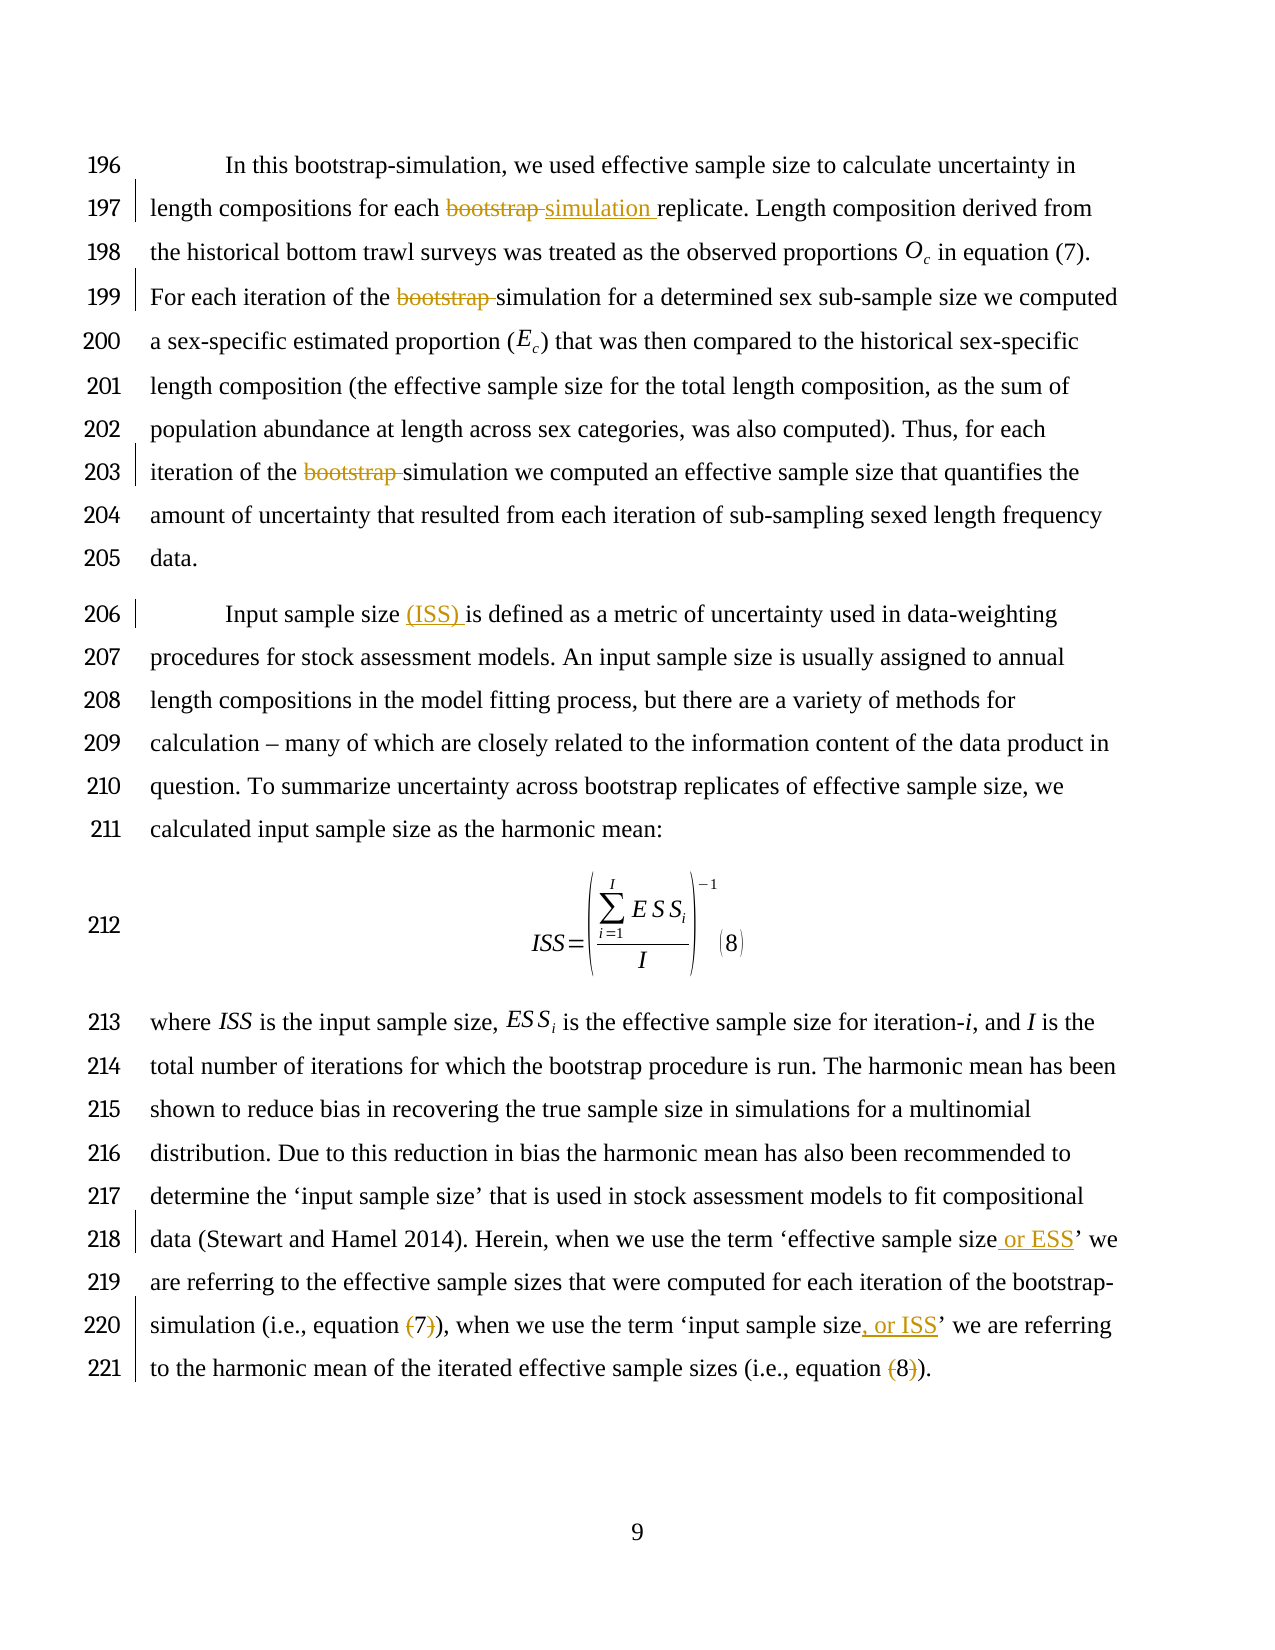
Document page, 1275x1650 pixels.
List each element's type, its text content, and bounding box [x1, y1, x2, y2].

text Input sample size is defined as a metric of uncertainty used in data-weighting procedures for stock assessment models. An input sample size is usually assigned to annual length compositions in the model fitting process, but there are a variety of methods for calculation – many of which are closely related to the information content of the data product in question. To summarize uncertainty across bootstrap replicates of effective sample size, we calculated input sample size as the harmonic mean: [150, 599, 1125, 843]
text In this bootstrap-simulation, we used effective sample size to calculate uncertainty in length compositions for each replicate. Length composition derived from the historical bottom trawl surveys was treated as the observed proportions in equation (7). For each iteration of the simulation for a determined sex sub-sample size we computed a sex-specific estimated proportion () that was then compared to the historical sex-specific length composition (the effective sample size for the total length composition, as the sum of population abundance at length across sex categories, was also computed). Thus, for each iteration of the simulation we computed an effective sample size that quantifies the amount of uncertainty that resulted from each iteration of sub-sampling sexed length frequency data. [150, 150, 1125, 572]
text where is the input sample size, is the effective sample size for iteration-i, and I is the total number of iterations for which the bootstrap procedure is run. The harmonic mean has been shown to reduce bias in recovering the true sample size in simulations for a multinomial distribution. Due to this reduction in bias the harmonic mean has also been recommended to determine the ‘input sample size’ that is used in stock assessment models to fit compositional data (Stewart and Hamel 2014). Herein, when we use the term ‘effective sample size’ we are referring to the effective sample sizes that were computed for each iteration of the bootstrap-simulation (i.e., equation 7), when we use the term ‘input sample size’ we are referring to the harmonic mean of the iterated effective sample sizes (i.e., equation 8). [150, 1006, 1125, 1382]
